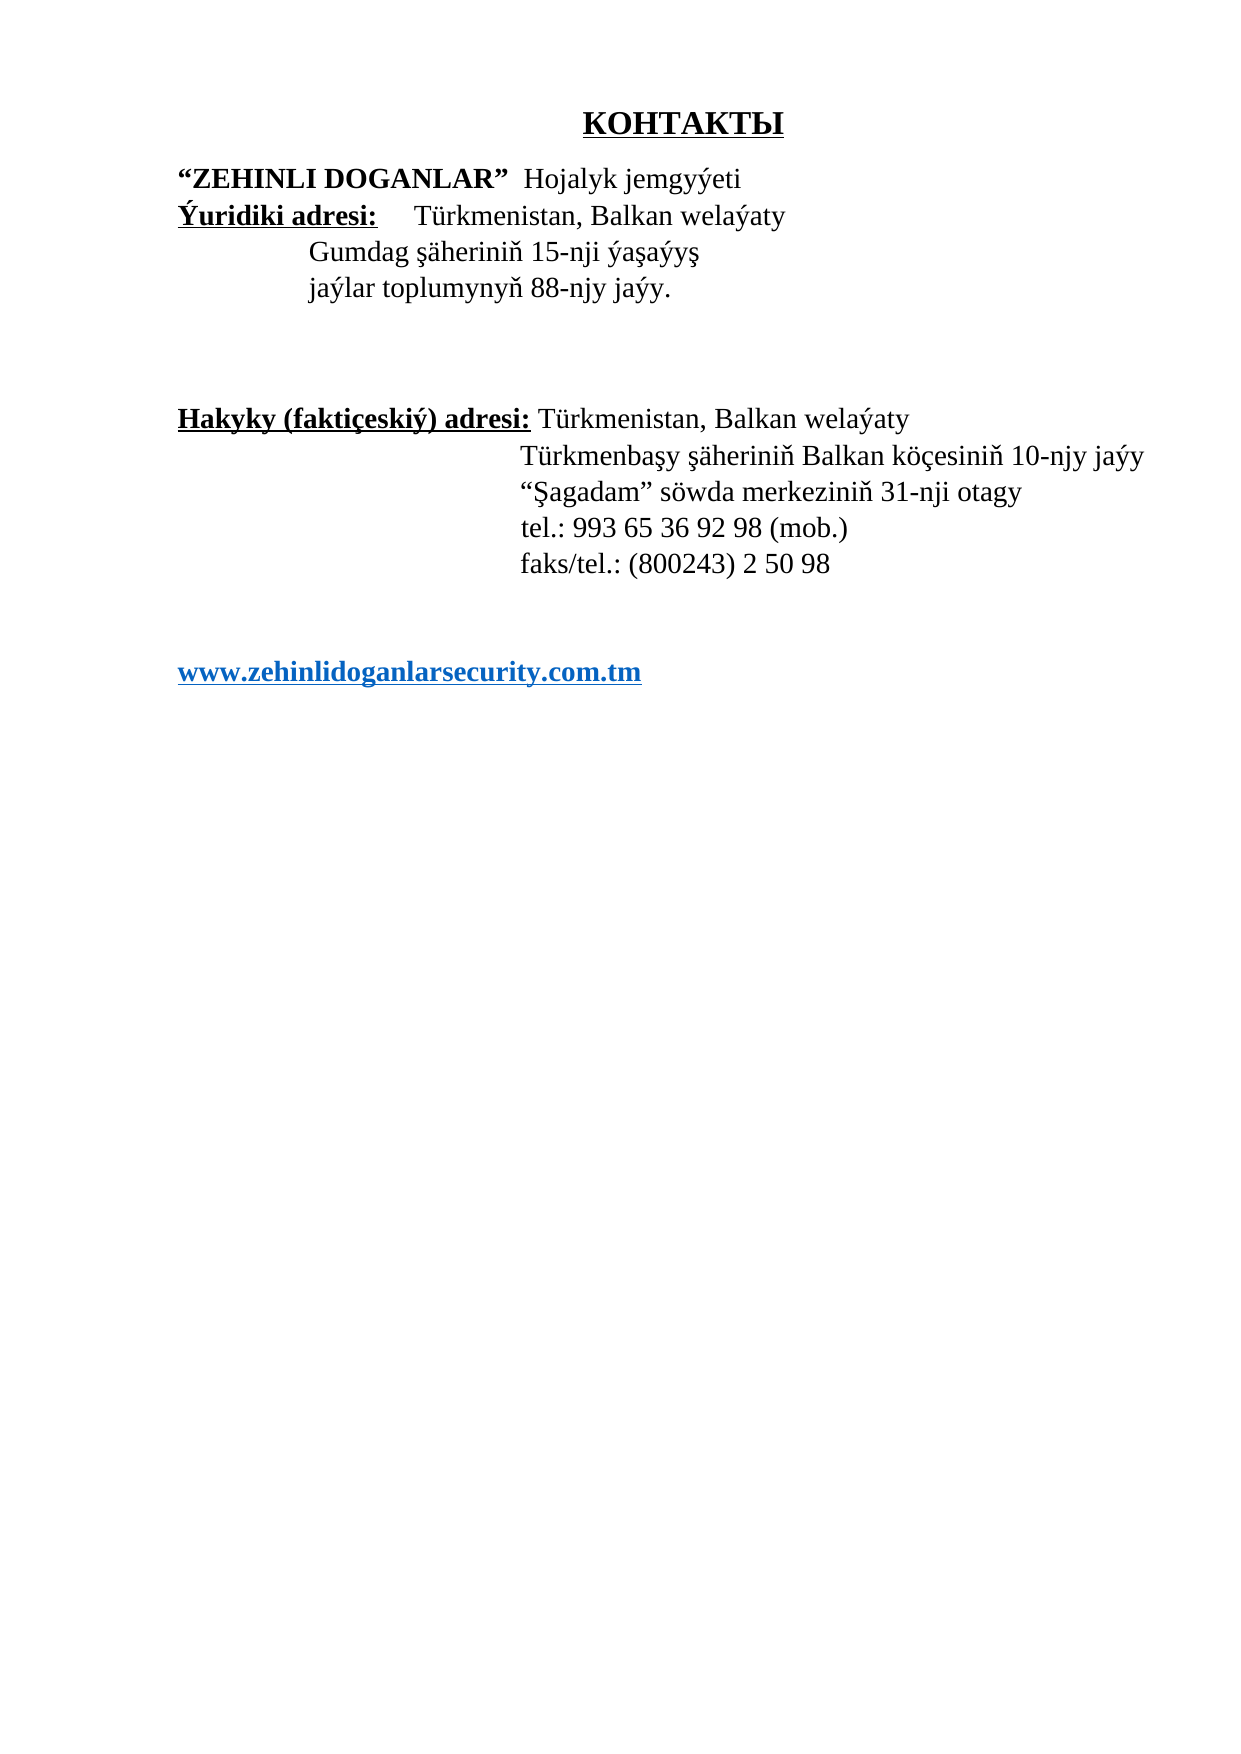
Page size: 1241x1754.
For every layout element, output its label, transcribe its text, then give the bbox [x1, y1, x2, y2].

text “Şagadam” söwda merkeziniň 31-nji otagy [177, 474, 1152, 507]
text faks/tel.: (800243) 2 50 98 [177, 546, 1152, 579]
text “ZEHINLI DOGANLAR” Hojalyk jemgyýeti [177, 161, 1152, 195]
text www.zehinlidoganlarsecurity.com.tm [177, 654, 1152, 688]
text Türkmenbaşy şäheriniň Balkan köçesiniň 10-njy jaýy [177, 438, 1152, 471]
text tel.: 993 65 36 92 98 (mob.) [177, 510, 1152, 543]
text КОНТАКТЫ [177, 103, 1152, 142]
text Hakyky (faktiçeskiý) adresi: Türkmenistan, Balkan welaýaty [177, 401, 1152, 435]
text jaýlar toplumynyň 88-njy jaýy. [177, 270, 1152, 303]
text Ýuridiki adresi: Türkmenistan, Balkan welaýaty [177, 198, 1152, 231]
text Gumdag şäheriniň 15-nji ýaşaýyş [177, 234, 1152, 267]
